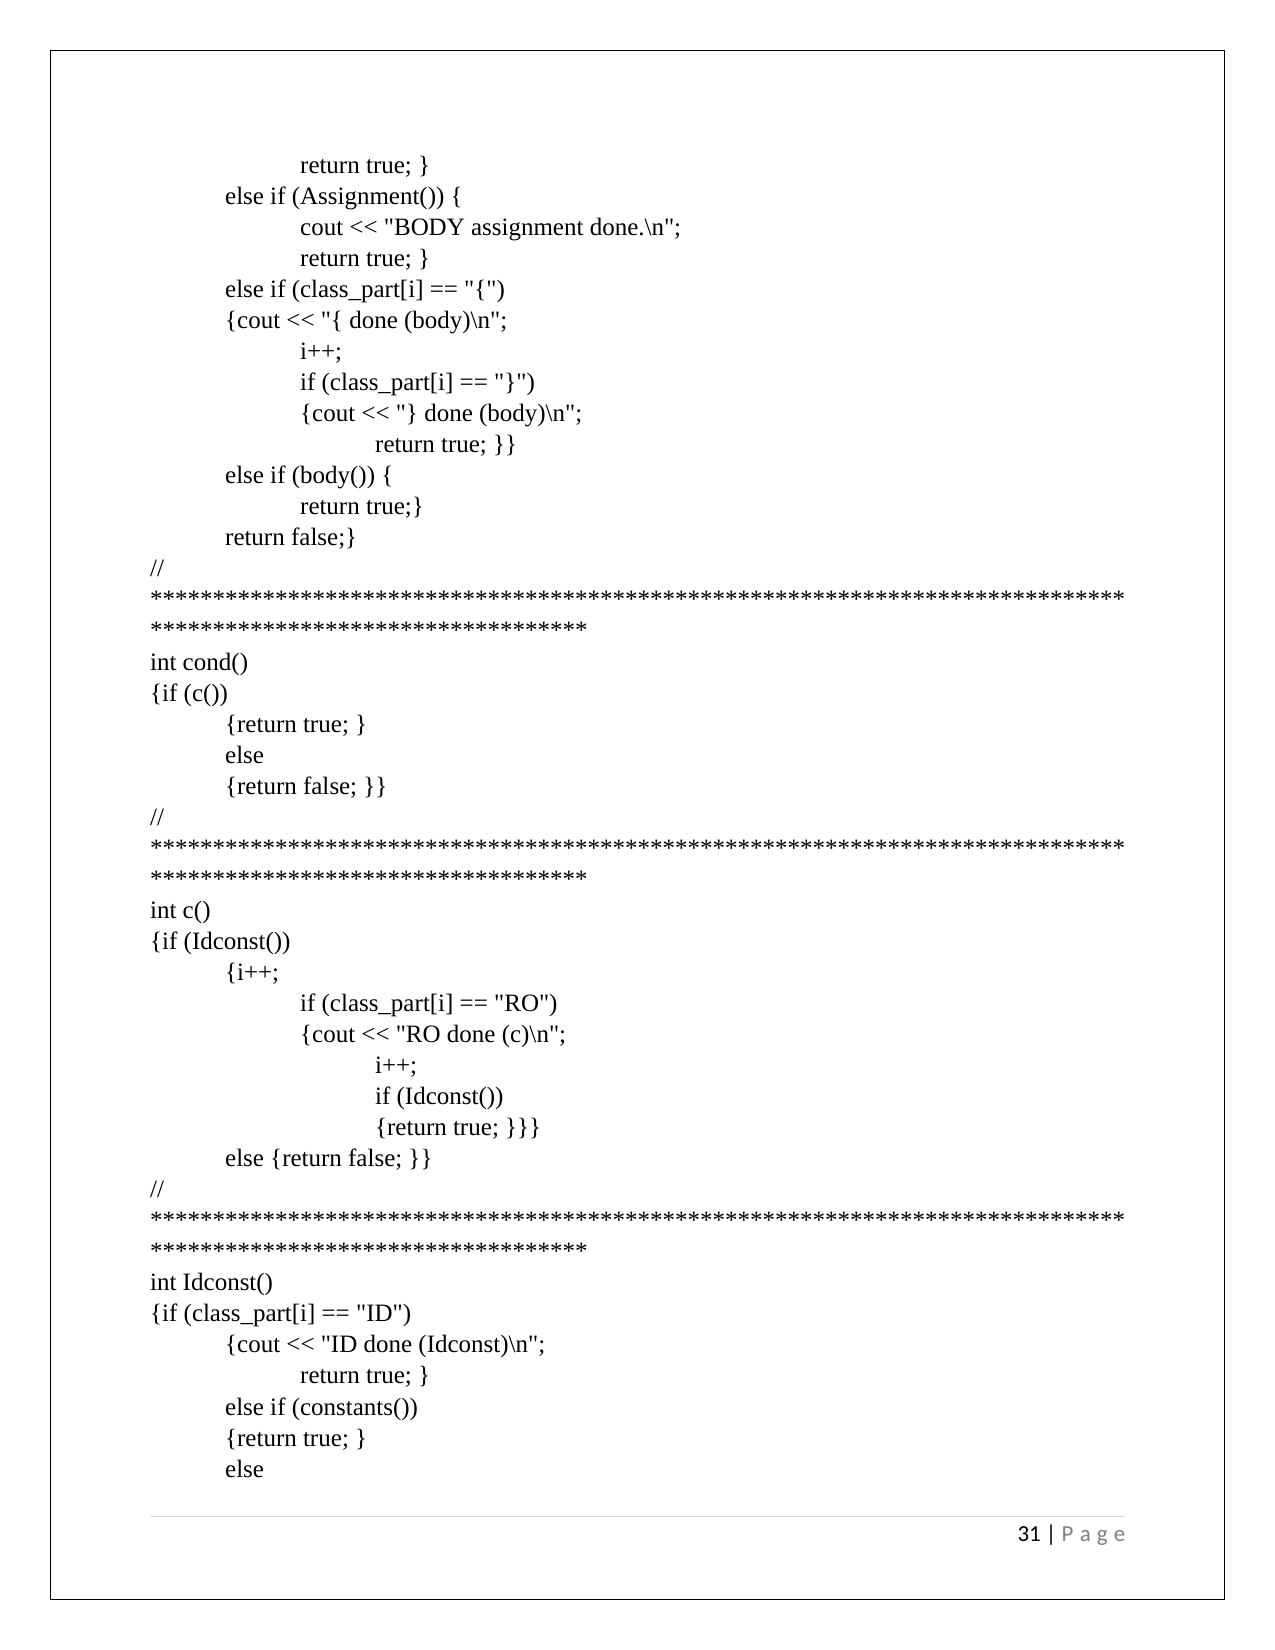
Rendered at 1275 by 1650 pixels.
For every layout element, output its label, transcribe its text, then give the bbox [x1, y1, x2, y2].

text return true; } [150, 1361, 1125, 1389]
text int Idconst() [150, 1267, 1125, 1296]
text return true; } [150, 150, 1125, 179]
text else if (body()) { [150, 460, 1125, 489]
text //***************************************************************************************************************** [150, 553, 1125, 644]
text if (class_part[i] == "}") [150, 367, 1125, 396]
text {return true; } [150, 709, 1125, 737]
text {return true; } [150, 1423, 1125, 1451]
text else {return false; }} [150, 1143, 1125, 1172]
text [150, 1174, 1125, 1265]
text i++; [150, 1050, 1125, 1079]
text cout << "BODY assignment done.\n"; [150, 212, 1125, 241]
text else if (Assignment()) { [150, 181, 1125, 210]
text int c() [150, 895, 1125, 924]
text {cout << "{ done (body)\n"; [150, 305, 1125, 334]
text if (class_part[i] == "RO") [150, 988, 1125, 1017]
text {cout << "ID done (Idconst)\n"; [150, 1329, 1125, 1358]
text {return false; }} [150, 771, 1125, 799]
text {i++; [150, 957, 1125, 986]
text else if (class_part[i] == "{") [150, 274, 1125, 303]
text {if (c()) [150, 678, 1125, 706]
text if (Idconst()) [150, 1081, 1125, 1110]
text else if (constants()) [150, 1392, 1125, 1420]
text {cout << "} done (body)\n"; [150, 398, 1125, 427]
text //***************************************************************************************************************** [150, 802, 1125, 893]
text return true; }} [150, 429, 1125, 458]
text {return true; }}} [150, 1112, 1125, 1141]
text i++; [150, 336, 1125, 365]
text return true;} [150, 491, 1125, 520]
text {cout << "RO done (c)\n"; [150, 1019, 1125, 1048]
text {if (class_part[i] == "ID") [150, 1298, 1125, 1327]
text {if (Idconst()) [150, 926, 1125, 955]
text else [150, 740, 1125, 768]
text int cond() [150, 647, 1125, 675]
text else [150, 1454, 1125, 1482]
text return true; } [150, 243, 1125, 272]
text return false;} [150, 522, 1125, 551]
